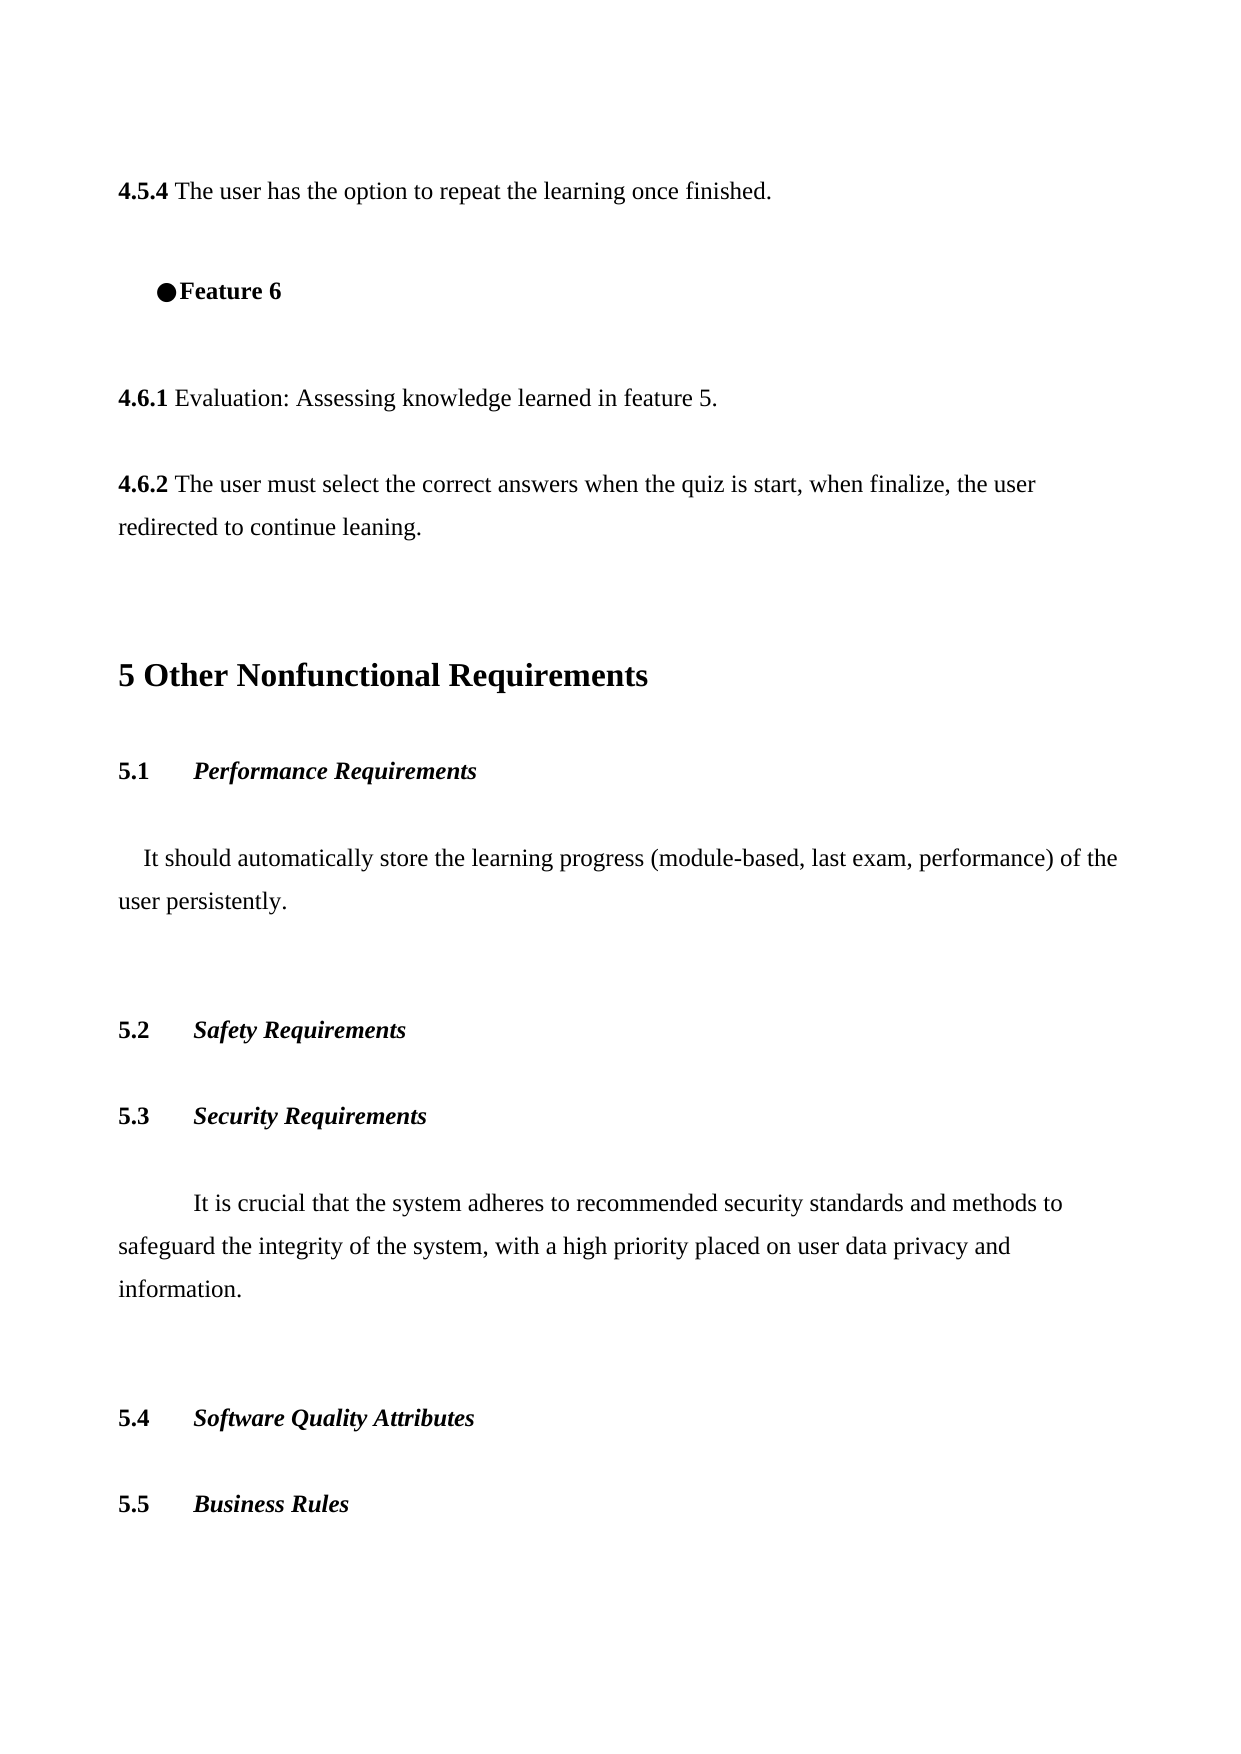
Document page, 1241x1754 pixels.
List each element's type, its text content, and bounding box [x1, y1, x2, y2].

text 4.6.2 The user must select the correct answers when the quiz is start, when finalize, the user redirected to continue leaning. [118, 469, 1122, 541]
text 5.3 Security Requirements [118, 1101, 1122, 1130]
text 4.6.1 Evaluation: Assessing knowledge learned in feature 5. [118, 383, 1122, 411]
text It is crucial that the system adheres to recommended security standards and methods to safeguard the integrity of the system, with a high priority placed on user data privacy and information. [118, 1188, 1122, 1303]
text 5.4 Software Quality Attributes [118, 1403, 1122, 1432]
list Feature 6 [156, 263, 1122, 314]
text 5.5 Business Rules [118, 1489, 1122, 1518]
text 5 Other Nonfunctional Requirements [118, 656, 1122, 694]
text 5.2 Safety Requirements [118, 1015, 1122, 1044]
text 4.5.4 The user has the option to repeat the learning once finished. [118, 176, 1122, 205]
text 5.1 Performance Requirements [118, 756, 1122, 785]
text It should automatically store the learning progress (module-based, last exam, performance) of the user persistently. [118, 843, 1122, 914]
